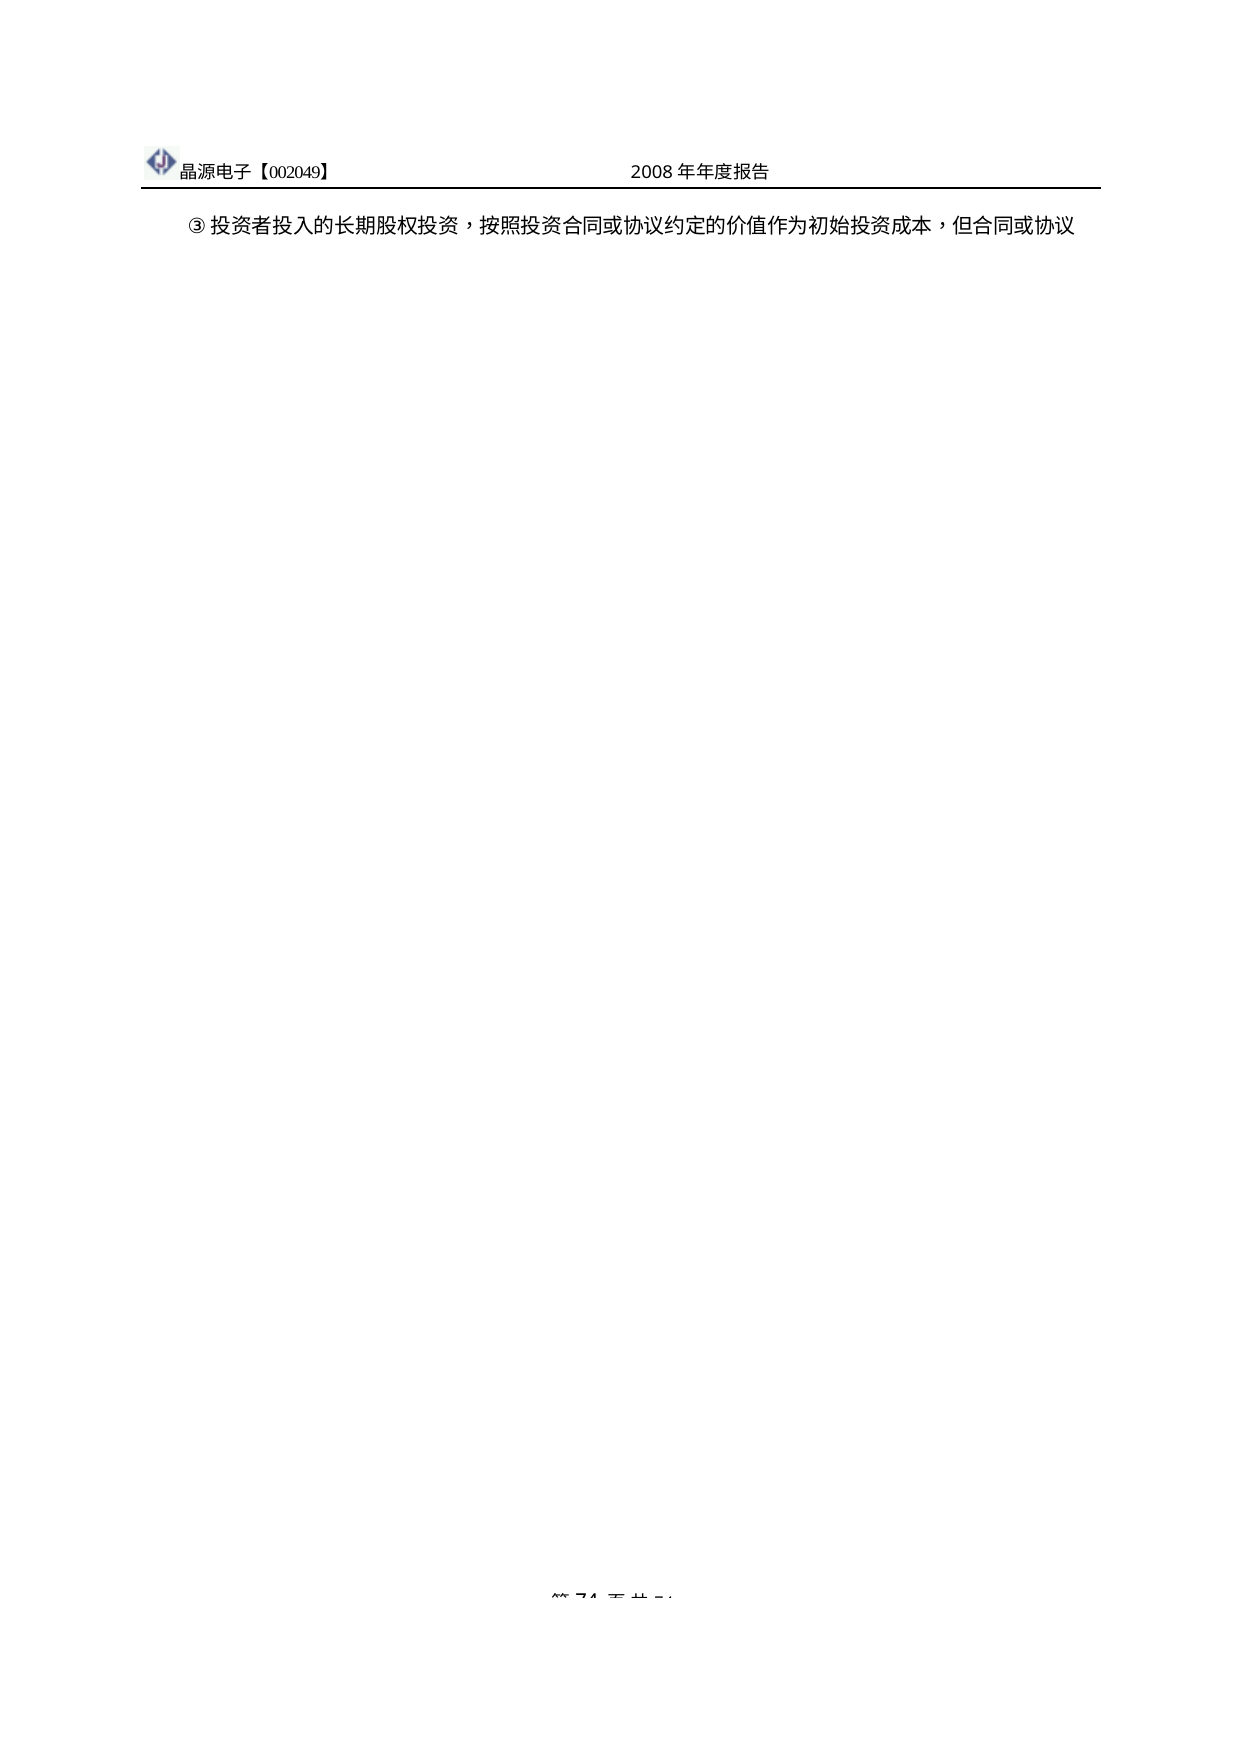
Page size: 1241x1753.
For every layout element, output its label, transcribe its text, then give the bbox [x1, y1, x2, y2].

picture [144, 146, 180, 180]
text ③投资者投入的长期股权投资，按照投资合同或协议约定的价值作为初始投资成本，但合同或协议 [187, 212, 1115, 240]
